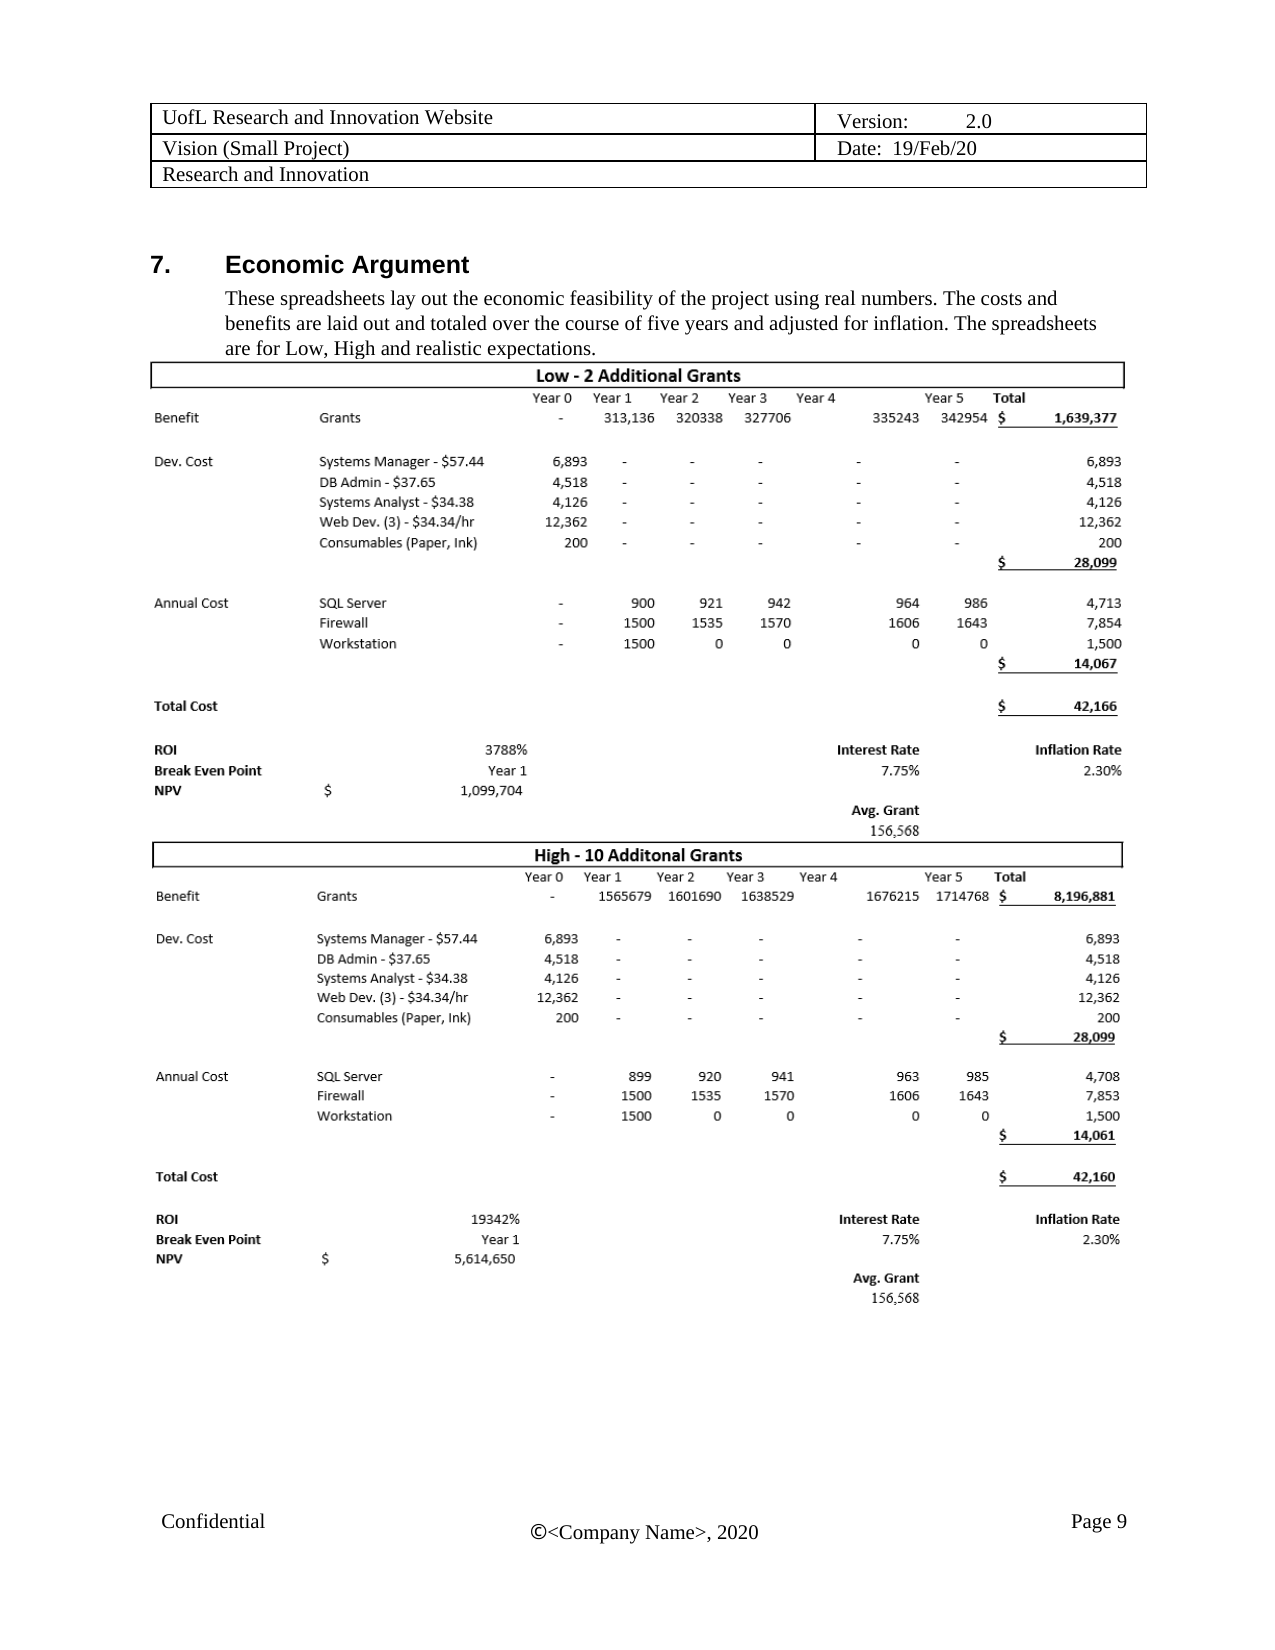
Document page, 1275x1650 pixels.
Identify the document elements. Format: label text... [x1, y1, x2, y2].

subtitle Economic Argument [150, 249, 1125, 278]
picture [150, 359, 1125, 1309]
text These spreadsheets lay out the economic feasibility of the project using real numbers. The costs and benefits are laid out and totaled over the course of five years and adjusted for inflation. The spreadsheets are for Low, High and realistic expectations. [225, 284, 1125, 359]
